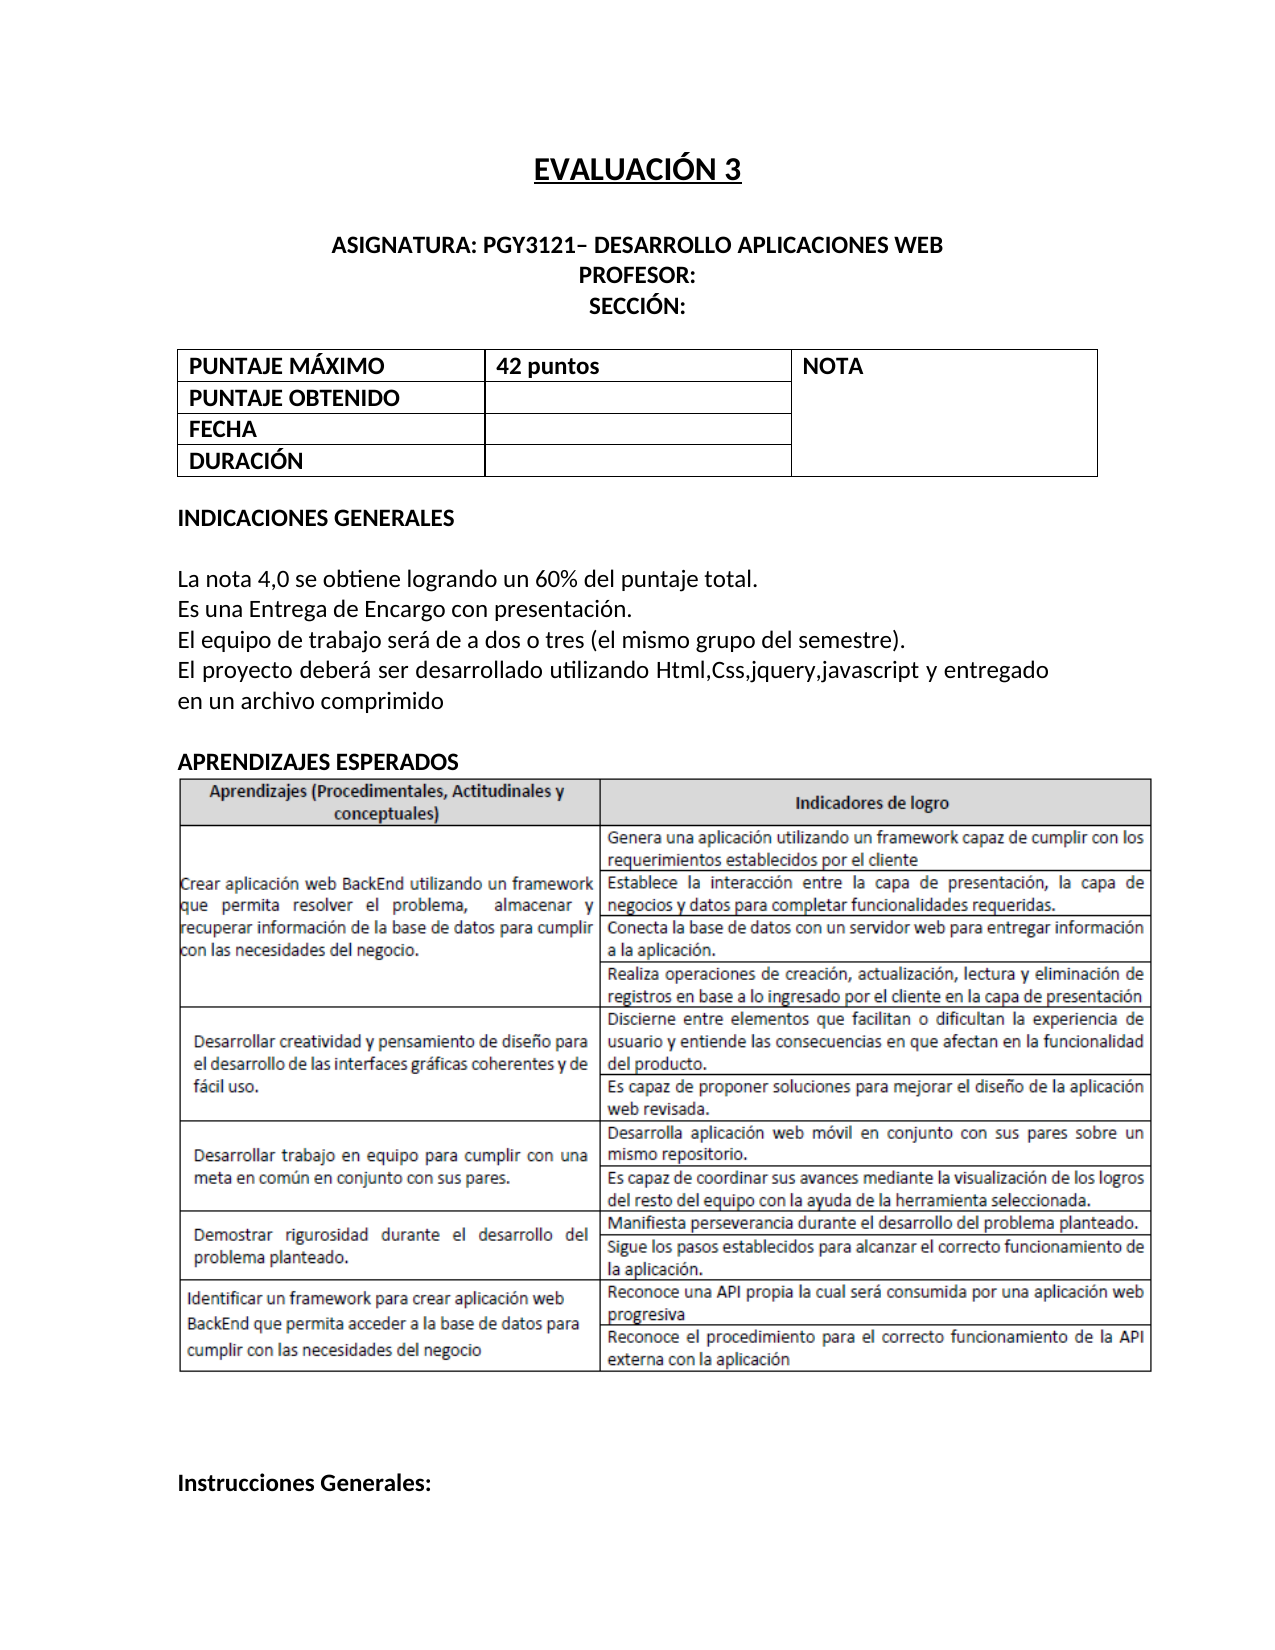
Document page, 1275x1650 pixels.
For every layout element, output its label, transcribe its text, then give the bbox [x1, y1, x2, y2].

table_cell [486, 445, 791, 476]
text El equipo de trabajo será de a dos o tres (el mismo grupo del semestre). [177, 624, 1098, 655]
table_header 42 puntos [486, 350, 791, 381]
table_cell DURACIÓN [178, 445, 484, 476]
text PROFESOR: [177, 259, 1098, 290]
picture [177, 776, 1157, 1376]
table_cell [486, 382, 791, 412]
table_cell FECHA [178, 414, 484, 444]
table_header NOTA [792, 350, 1097, 476]
text EVALUACIÓN 3 [177, 148, 1098, 188]
table_cell [486, 414, 791, 444]
text SECCIÓN: [177, 290, 1098, 321]
table_header PUNTAJE MÁXIMO [178, 350, 484, 381]
text La nota 4,0 se obtiene logrando un 60% del puntaje total. [177, 563, 1098, 594]
text ASIGNATURA: PGY3121– DESARROLLO APLICACIONES WEB [177, 229, 1098, 259]
text Instrucciones Generales: [177, 1467, 1098, 1498]
text INDICACIONES GENERALES [177, 502, 1098, 533]
text APRENDIZAJES ESPERADOS [177, 746, 1098, 776]
table_cell PUNTAJE OBTENIDO [178, 382, 484, 412]
text El proyecto deberá ser desarrollado utilizando Html,Css,jquery,javascript y entregado en un archivo comprimido [177, 655, 1050, 716]
text Es una Entrega de Encargo con presentación. [177, 594, 1098, 624]
